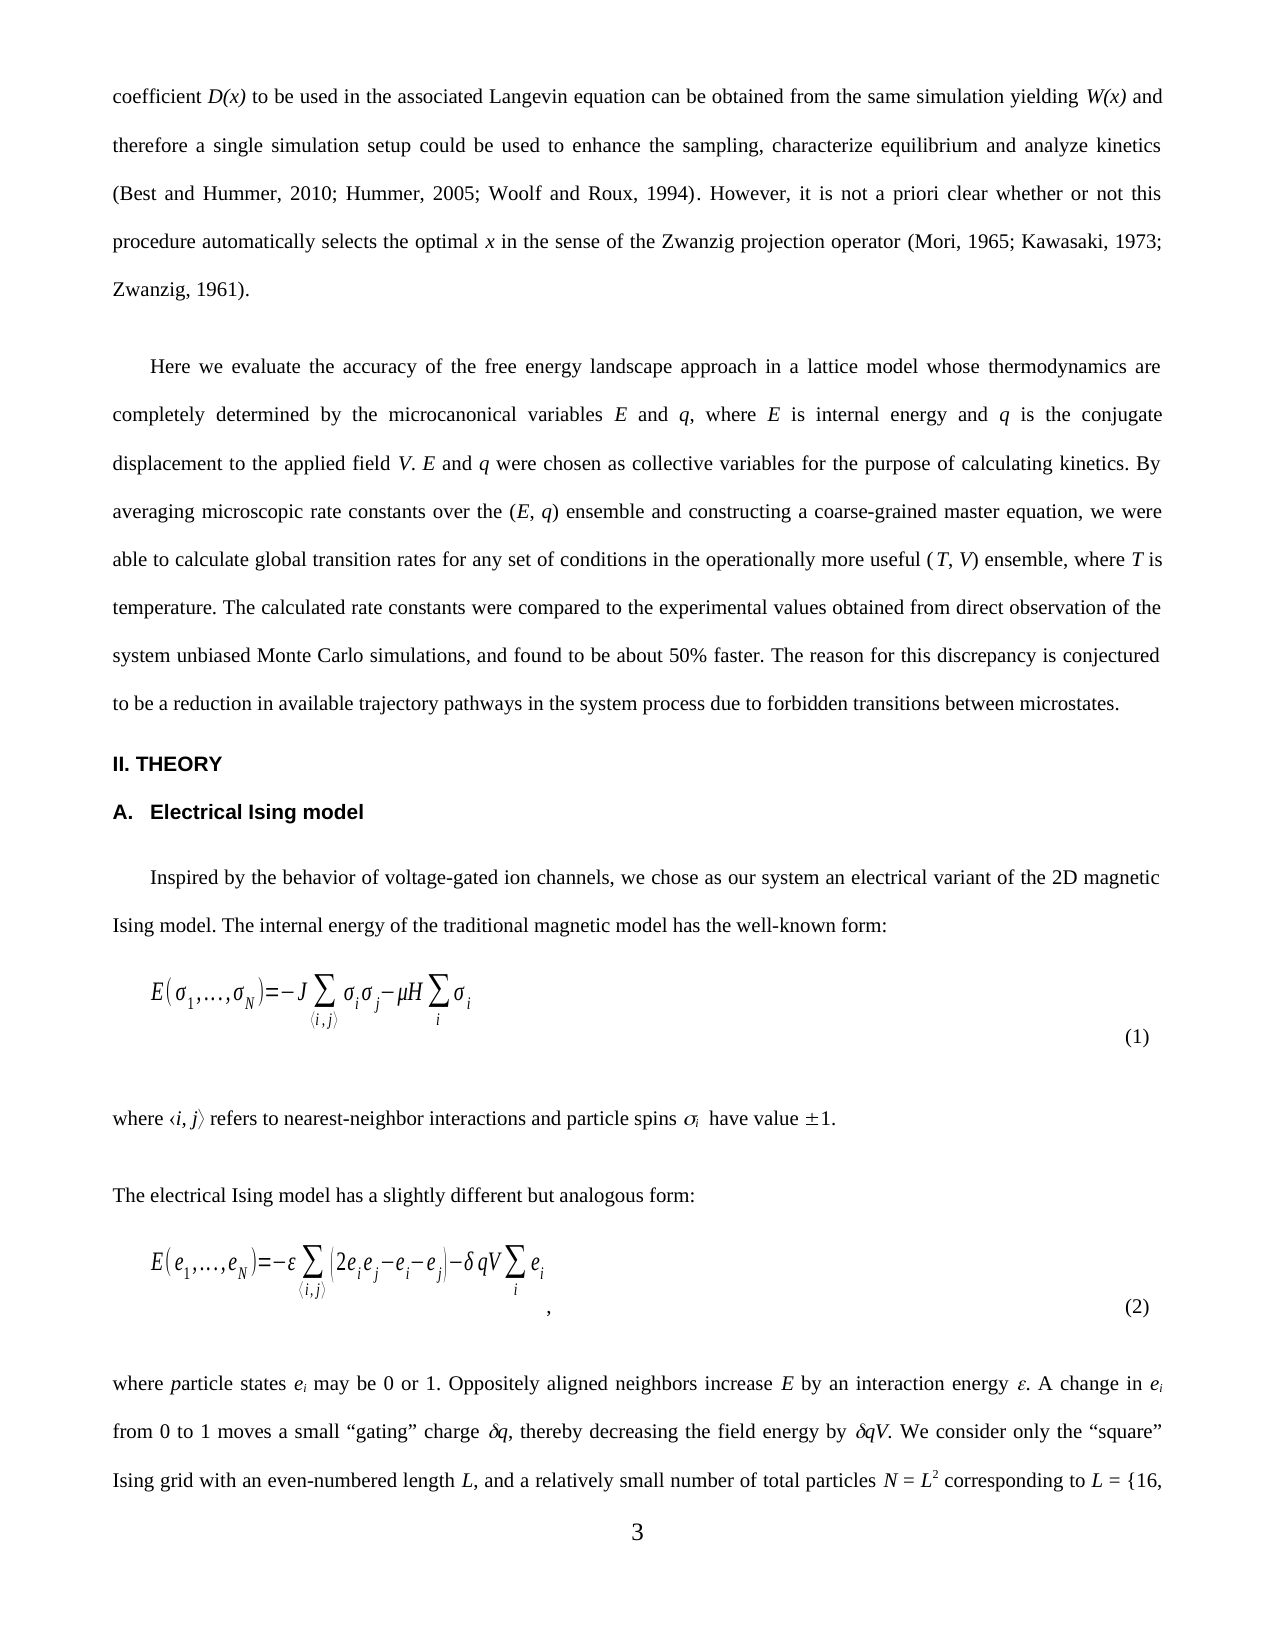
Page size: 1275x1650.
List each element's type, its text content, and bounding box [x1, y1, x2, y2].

text Inspired by the behavior of voltage-gated ion channels, we chose as our system an electrical variant of the 2D magnetic Ising model. The internal energy of the traditional magnetic model has the well-known form: [112, 865, 1162, 937]
text , (2) [112, 1244, 1162, 1318]
text II. THEORY [112, 752, 1162, 776]
text where i, j refers to nearest-neighbor interactions and particle spins i have value 1. [112, 1106, 1162, 1130]
list Electrical Ising model [112, 800, 1162, 824]
text The electrical Ising model has a slightly different but analogous form: [112, 1183, 1162, 1207]
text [112, 84, 1162, 301]
text Here we evaluate the accuracy of the free energy landscape approach in a lattice model whose thermodynamics are completely determined by the microcanonical variables E and q, where E is internal energy and q is the conjugate displacement to the applied field V. E and q were chosen as collective variables for the purpose of calculating kinetics. By averaging microscopic rate constants over the (E, q) ensemble and constructing a coarse-grained master equation, we were able to calculate global transition rates for any set of conditions in the operationally more useful (T, V) ensemble, where T is temperature. The calculated rate constants were compared to the experimental values obtained from direct observation of the system unbiased Monte Carlo simulations, and found to be about 50% faster. The reason for this discrepancy is conjectured to be a reduction in available trajectory pathways in the system process due to forbidden transitions between microstates. [112, 354, 1162, 715]
text (1) [112, 974, 1162, 1048]
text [112, 1371, 1162, 1492]
